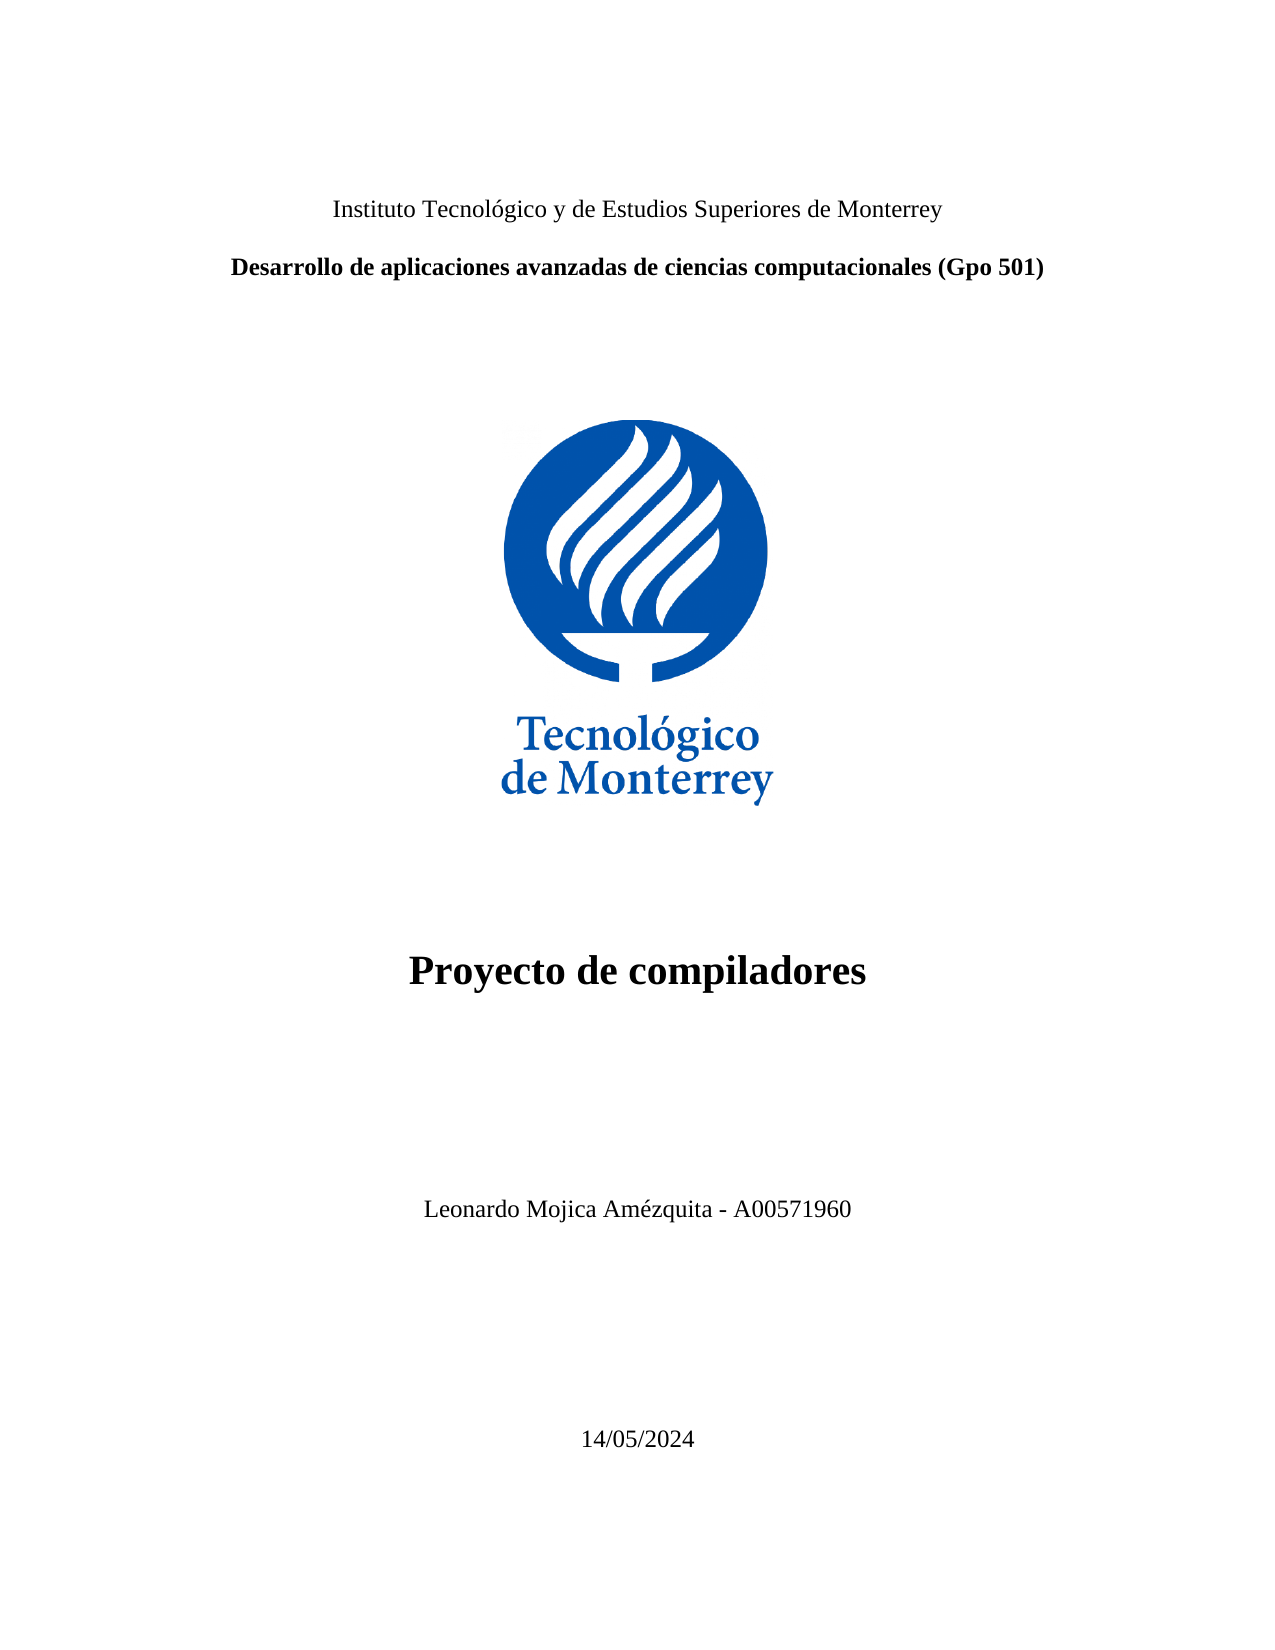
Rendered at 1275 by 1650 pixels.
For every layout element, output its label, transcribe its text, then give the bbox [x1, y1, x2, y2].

text 14/05/2024 [177, 1424, 1098, 1453]
text Proyecto de compiladores [177, 945, 1098, 993]
text Leonardo Mojica Amézquita - A00571960 [177, 1194, 1098, 1223]
text Desarrollo de aplicaciones avanzadas de ciencias computacionales (Gpo 501) [177, 252, 1098, 281]
text Instituto Tecnológico y de Estudios Superiores de Monterrey [177, 194, 1098, 223]
picture [501, 420, 774, 806]
